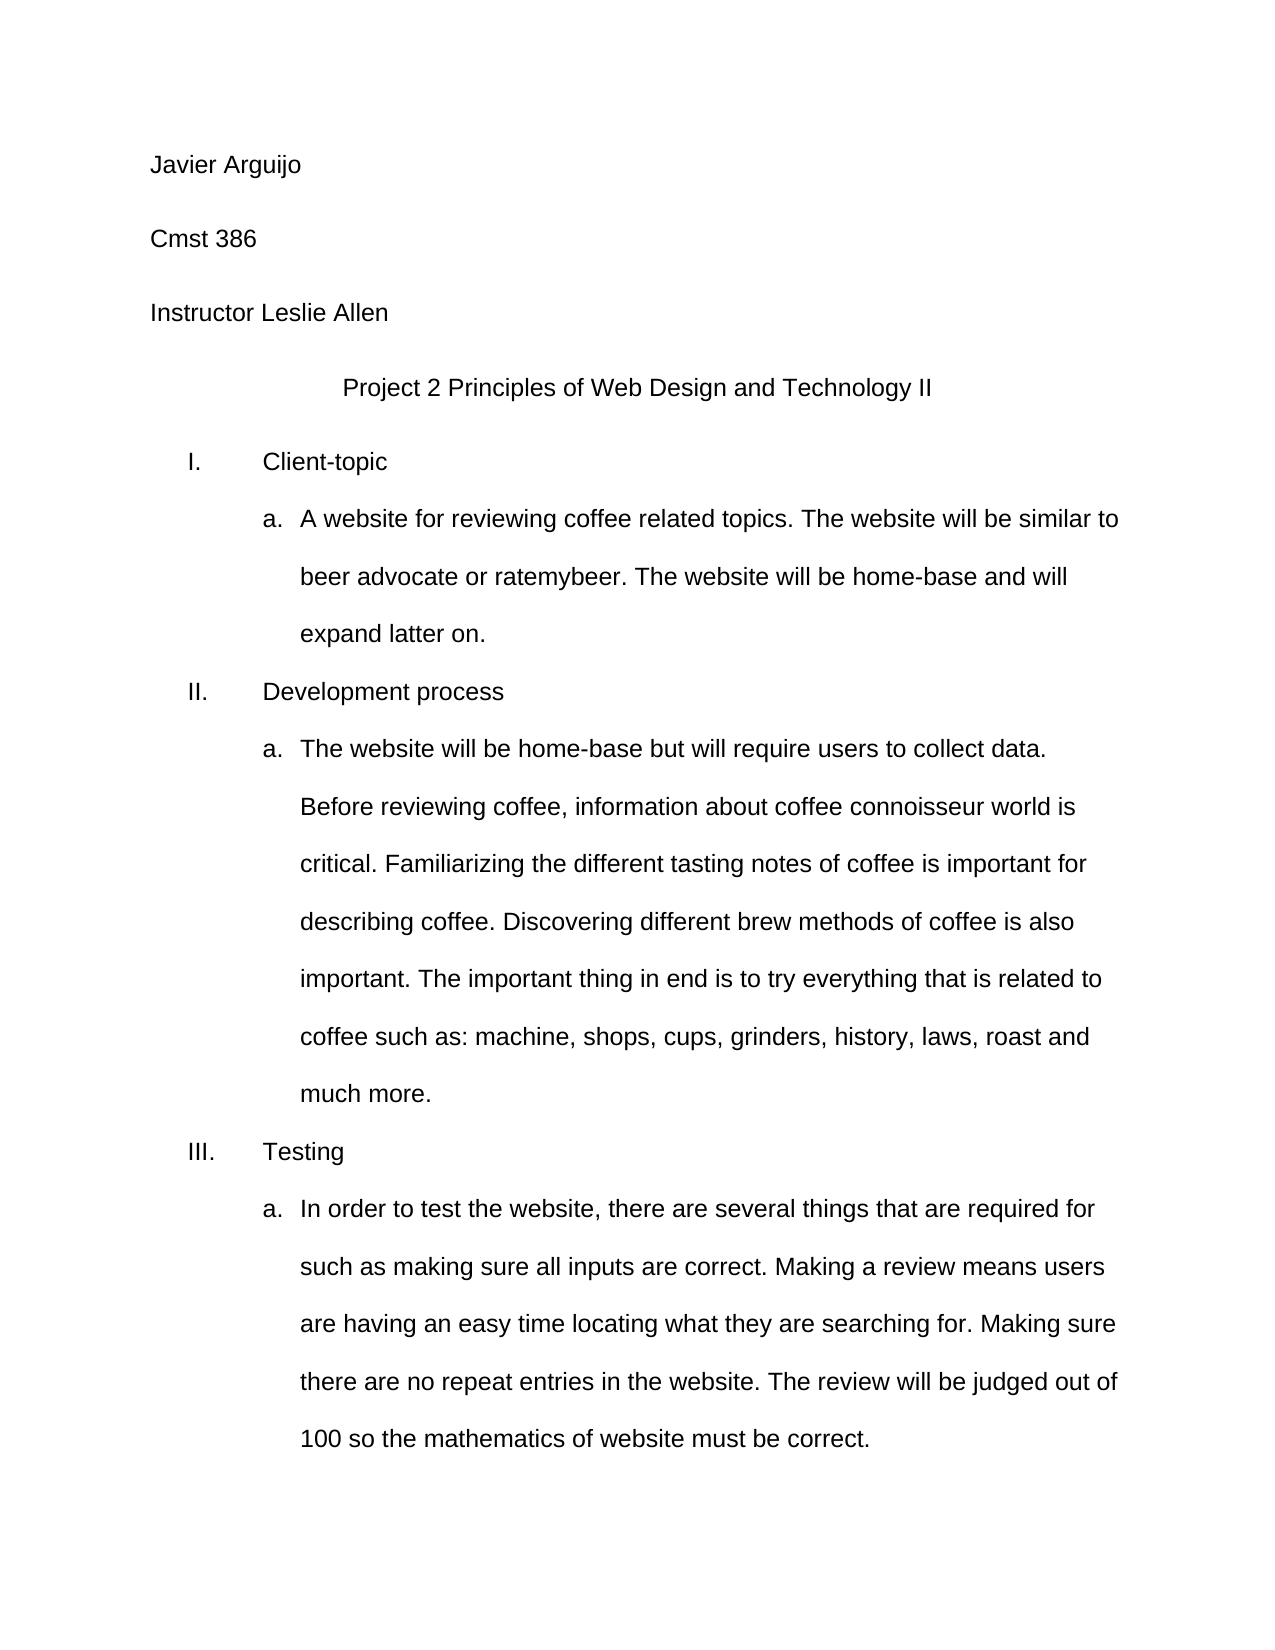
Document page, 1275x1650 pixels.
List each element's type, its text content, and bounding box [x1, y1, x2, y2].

text Cmst 386 [150, 224, 1125, 253]
list Development process [187, 677, 1125, 705]
text Javier Arguijo [150, 150, 1125, 179]
list The website will be home-base but will require users to collect data. Before reviewing coffee, information about coffee connoisseur world is critical. Familiarizing the different tasting notes of coffee is important for describing coffee. Discovering different brew methods of coffee is also important. The important thing in end is to try everything that is related to coffee such as: machine, shops, cups, grinders, history, laws, roast and much more. [262, 734, 1125, 1108]
list In order to test the website, there are several things that are required for such as making sure all inputs are correct. Making a review means users are having an easy time locating what they are searching for. Making sure there are no repeat entries in the website. The review will be judged out of 100 so the mathematics of website must be correct. [262, 1194, 1125, 1453]
list Testing [187, 1137, 1125, 1165]
text Instructor Leslie Allen [150, 298, 1125, 327]
text Project 2 Principles of Web Design and Technology II [150, 372, 1125, 401]
list A website for reviewing coffee related topics. The website will be similar to beer advocate or ratemybeer. The website will be home-base and will expand latter on. [262, 504, 1125, 648]
list Client-topic [187, 447, 1125, 475]
